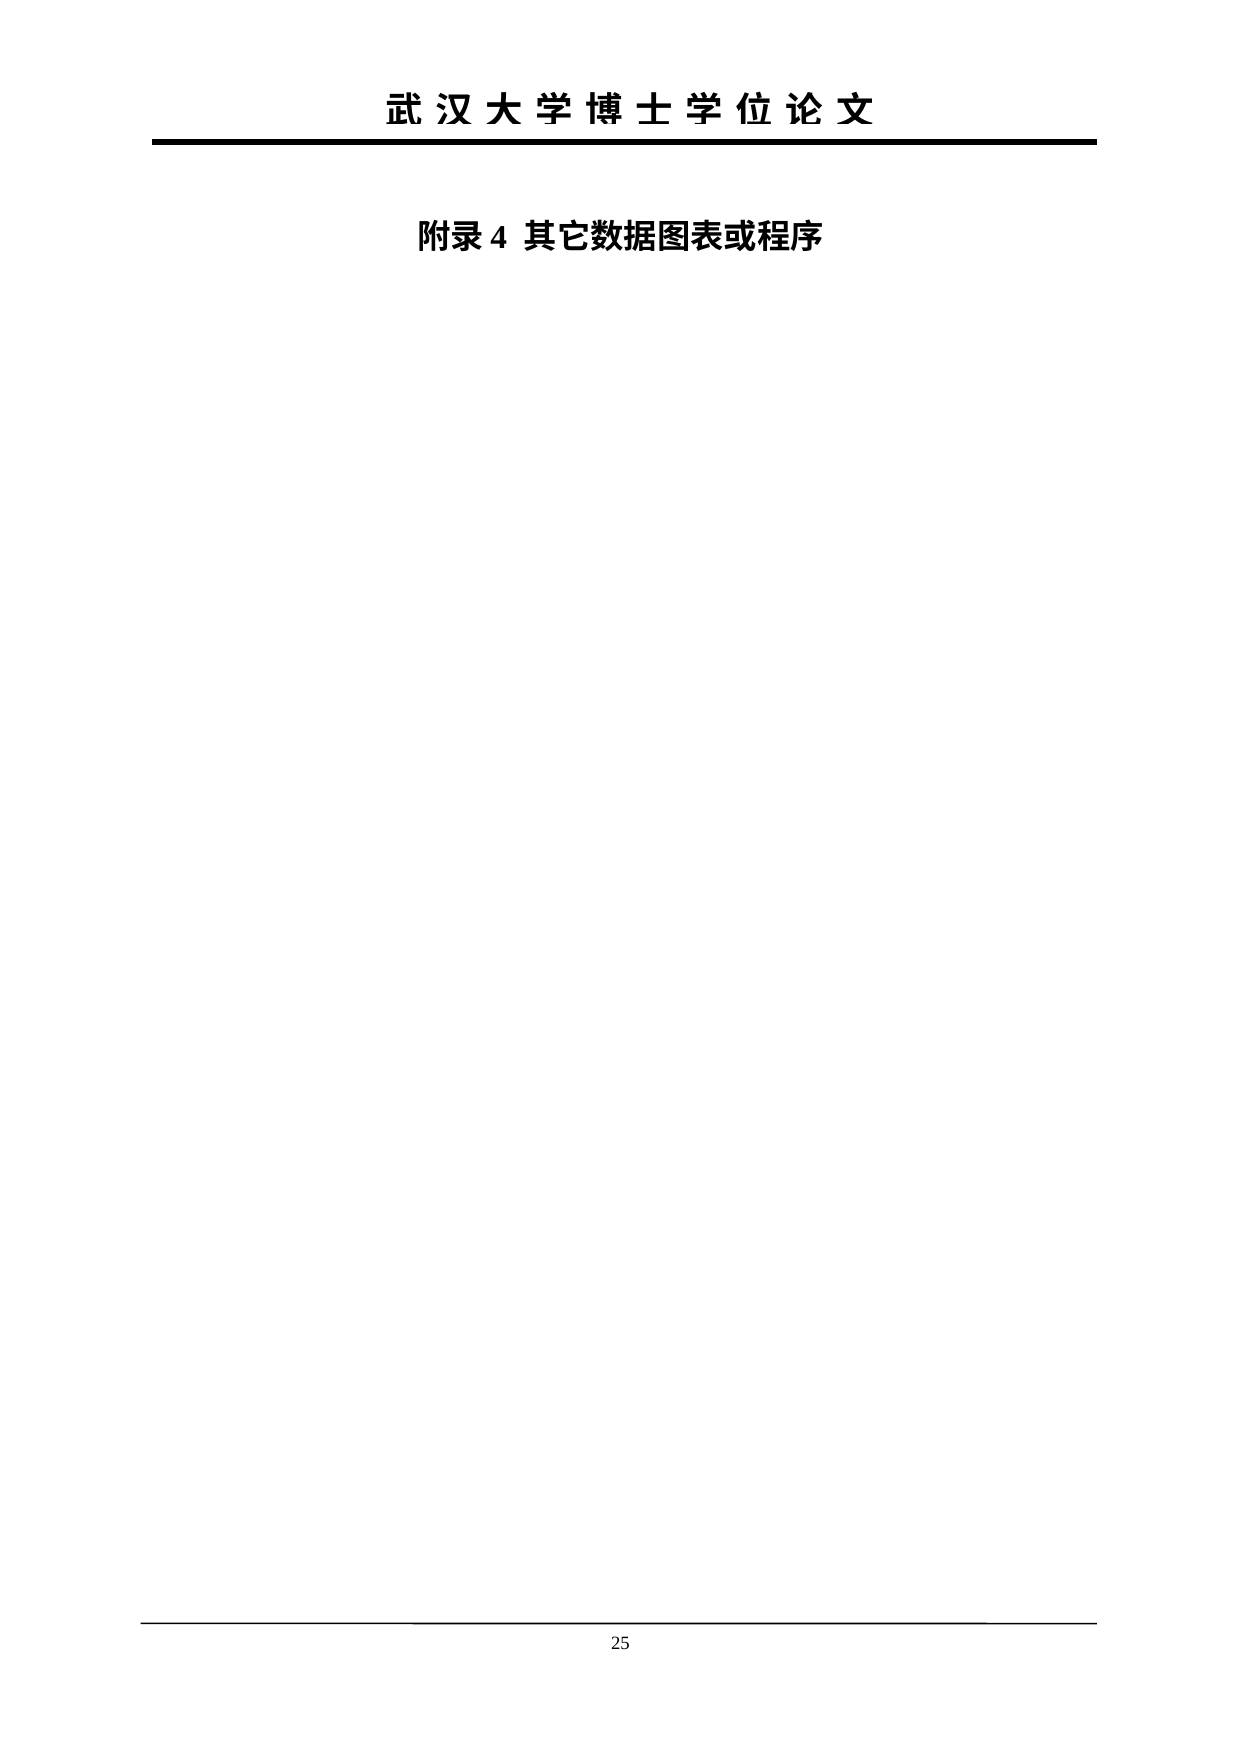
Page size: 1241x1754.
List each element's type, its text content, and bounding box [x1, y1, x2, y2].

subtitle 附录4 其它数据图表或程序 [165, 209, 1075, 258]
